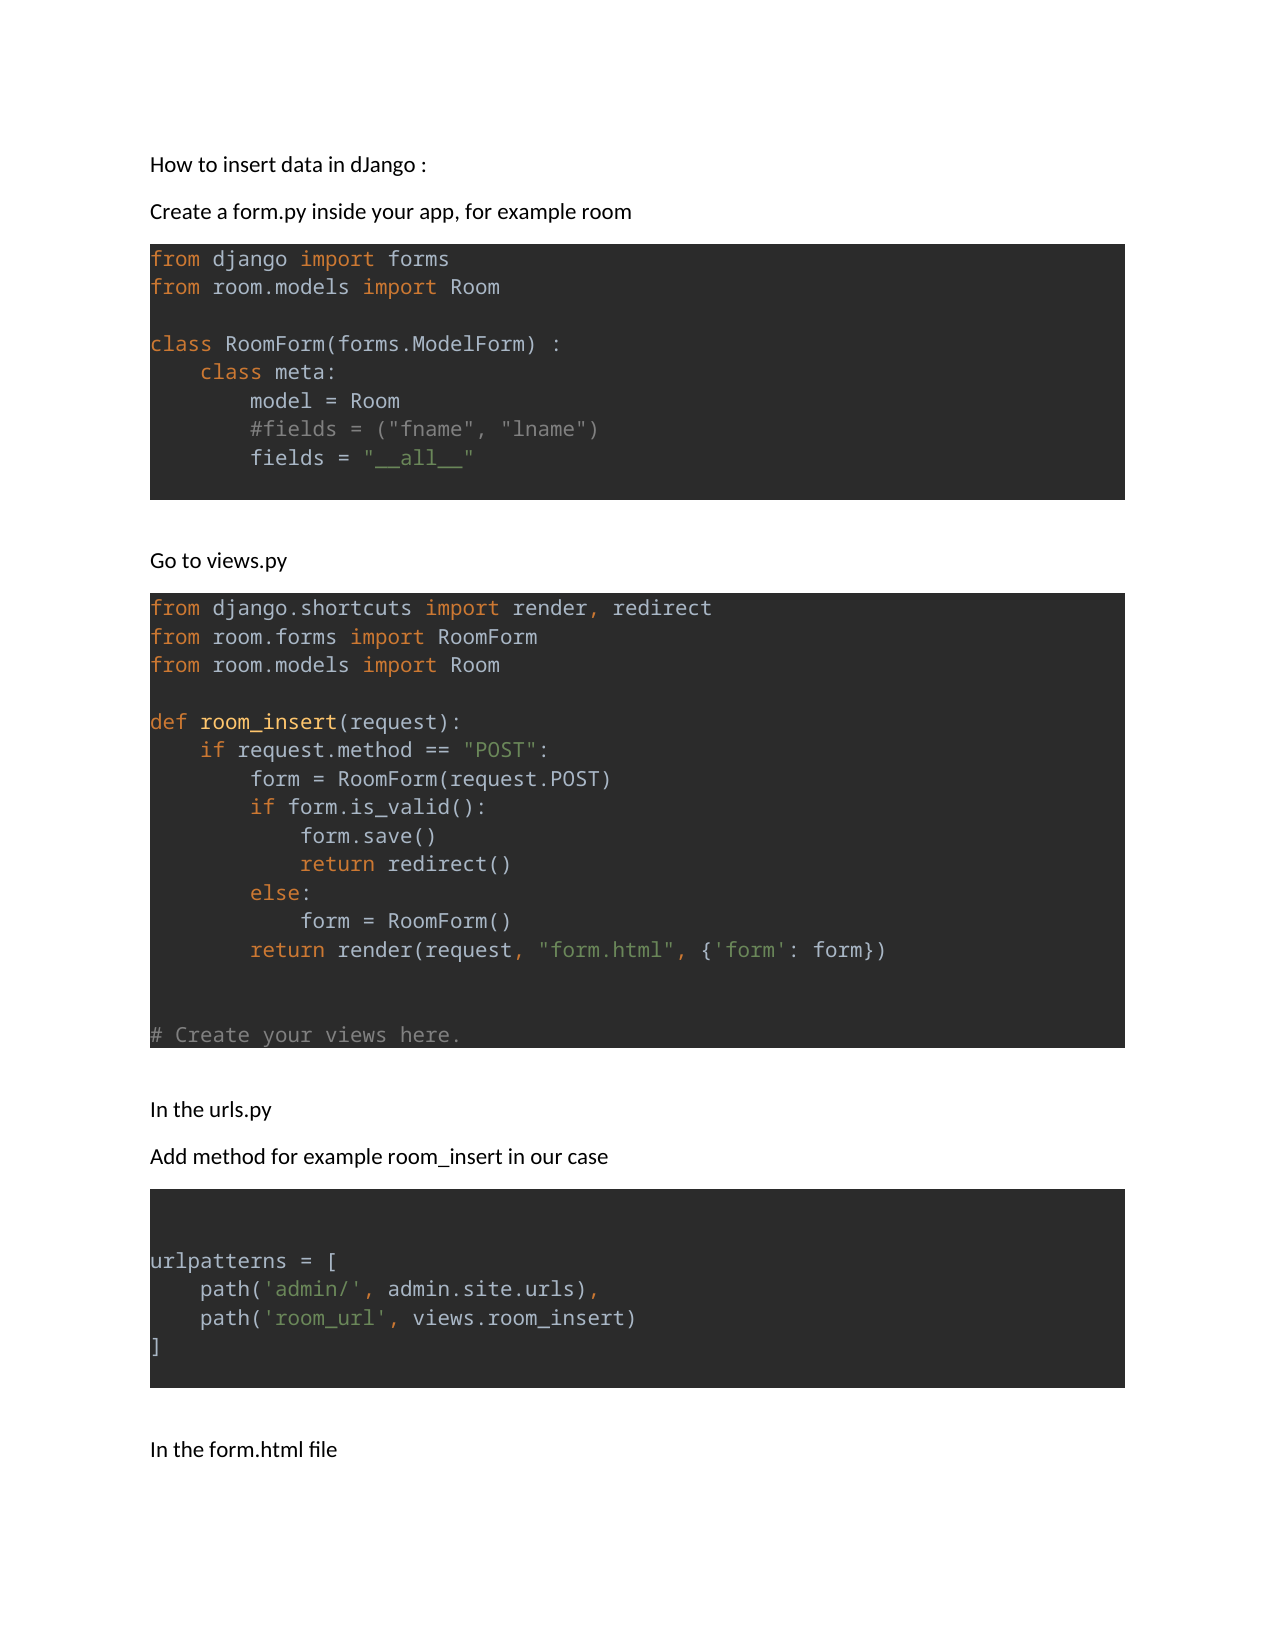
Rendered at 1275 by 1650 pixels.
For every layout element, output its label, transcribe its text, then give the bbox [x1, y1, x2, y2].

text urlpatterns = [ path('admin/', admin.site.urls), path('room_url', views.room_insert) ] [150, 1189, 1125, 1360]
text In the urls.py [150, 1095, 1125, 1123]
text In the form.html file [150, 1435, 1125, 1463]
text from django.shortcuts import render, redirect from room.forms import RoomForm from room.models import Room def room_insert(request): if request.method == "POST": form = RoomForm(request.POST) if form.is_valid(): form.save() return redirect() else: form = RoomForm() return render(request, "form.html", {'form': form}) # Create your views here. [150, 593, 1125, 1048]
text Create a form.py inside your app, for example room [150, 197, 1125, 225]
text Go to views.py [150, 547, 1125, 574]
text How to insert data in dJango : [150, 150, 1125, 178]
text from django import forms from room.models import Room class RoomForm(forms.ModelForm) : class meta: model = Room #fields = ("fname", "lname") fields = "__all__" [150, 244, 1125, 471]
text Add method for example room_insert in our case [150, 1142, 1125, 1170]
